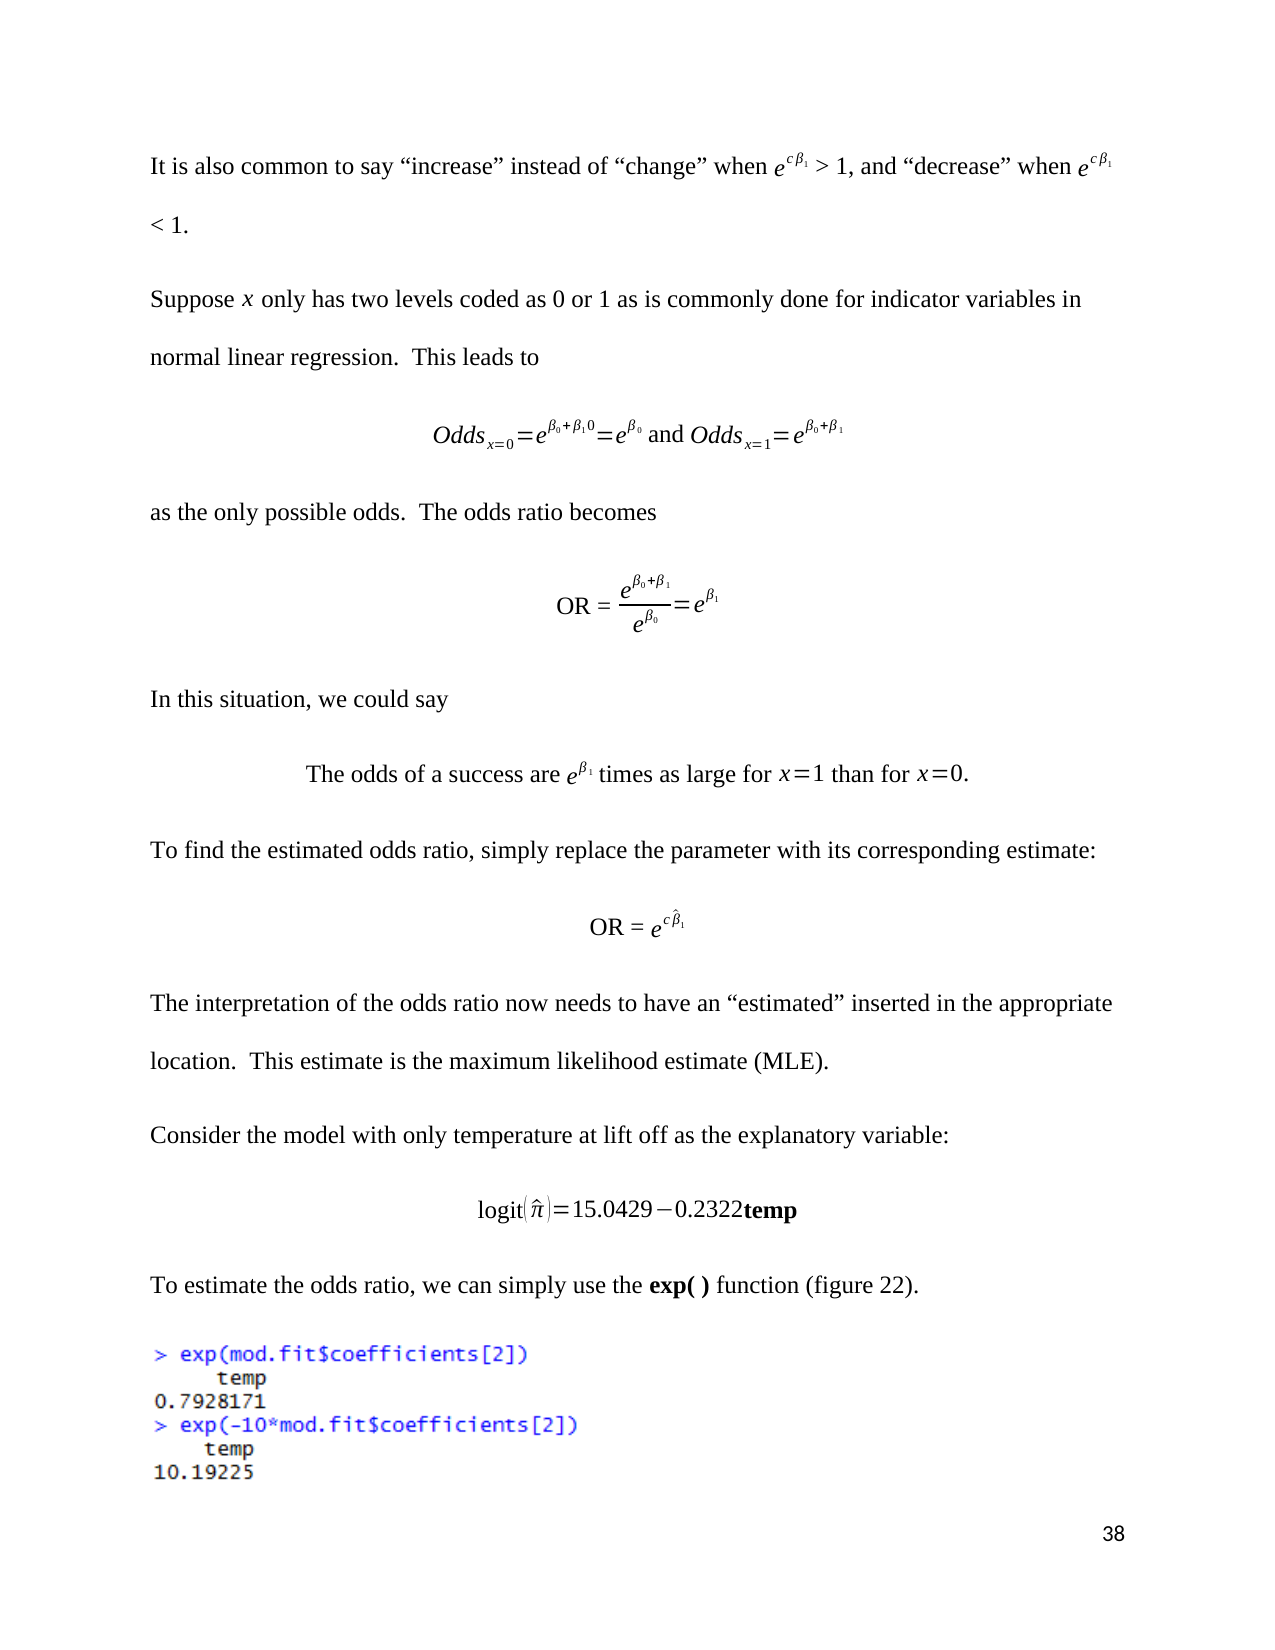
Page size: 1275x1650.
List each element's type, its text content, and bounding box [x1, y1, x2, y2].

text The odds of a success are times as large for than for [150, 758, 1125, 790]
text Suppose only has two levels coded as 0 or 1 as is commonly done for indicator variables in normal linear regression. This leads to [150, 284, 1125, 371]
text It is also common to say “increase” instead of “change” when > 1, and “decrease” when < 1. [150, 150, 1125, 239]
text OR = [150, 572, 1125, 638]
text and [150, 416, 1125, 452]
text To find the estimated odds ratio, simply replace the parameter with its corresponding estimate: [150, 835, 1125, 864]
text In this situation, we could say [150, 684, 1125, 713]
text Consider the model with only temperature at lift off as the explanatory variable: [150, 1120, 1125, 1149]
text logittemp [150, 1194, 1125, 1225]
text as the only possible odds. The odds ratio becomes [150, 497, 1125, 526]
text OR = [150, 909, 1125, 943]
text To estimate the odds ratio, we can simply use the exp( ) function (figure 22). [150, 1270, 1125, 1299]
text The interpretation of the odds ratio now needs to have an “estimated” inserted in the appropriate location. This estimate is the maximum likelihood estimate (MLE). [150, 988, 1125, 1075]
